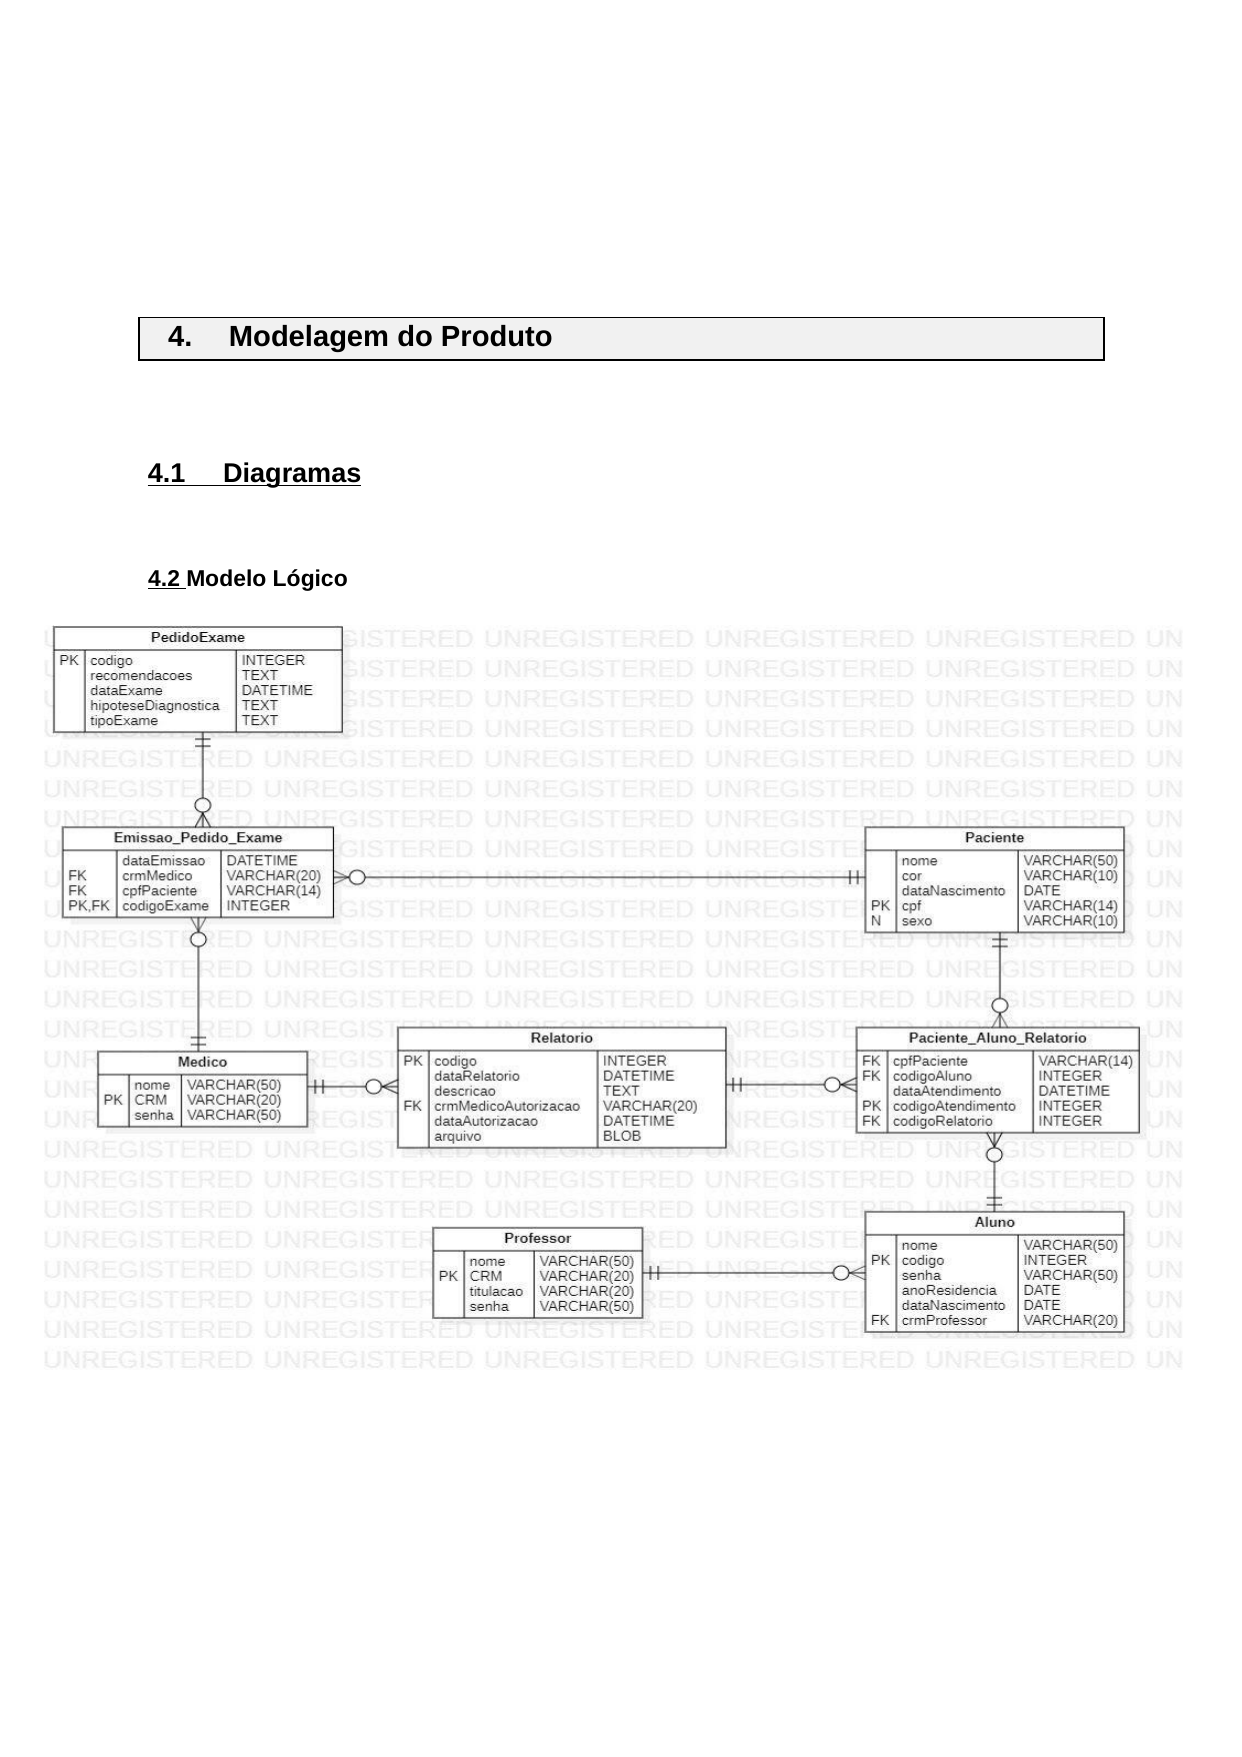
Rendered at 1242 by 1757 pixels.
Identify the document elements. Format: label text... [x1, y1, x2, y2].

subtitle Diagramas [148, 457, 1206, 489]
subtitle Modelo Lógico [148, 565, 1206, 591]
picture [43, 625, 1183, 1370]
